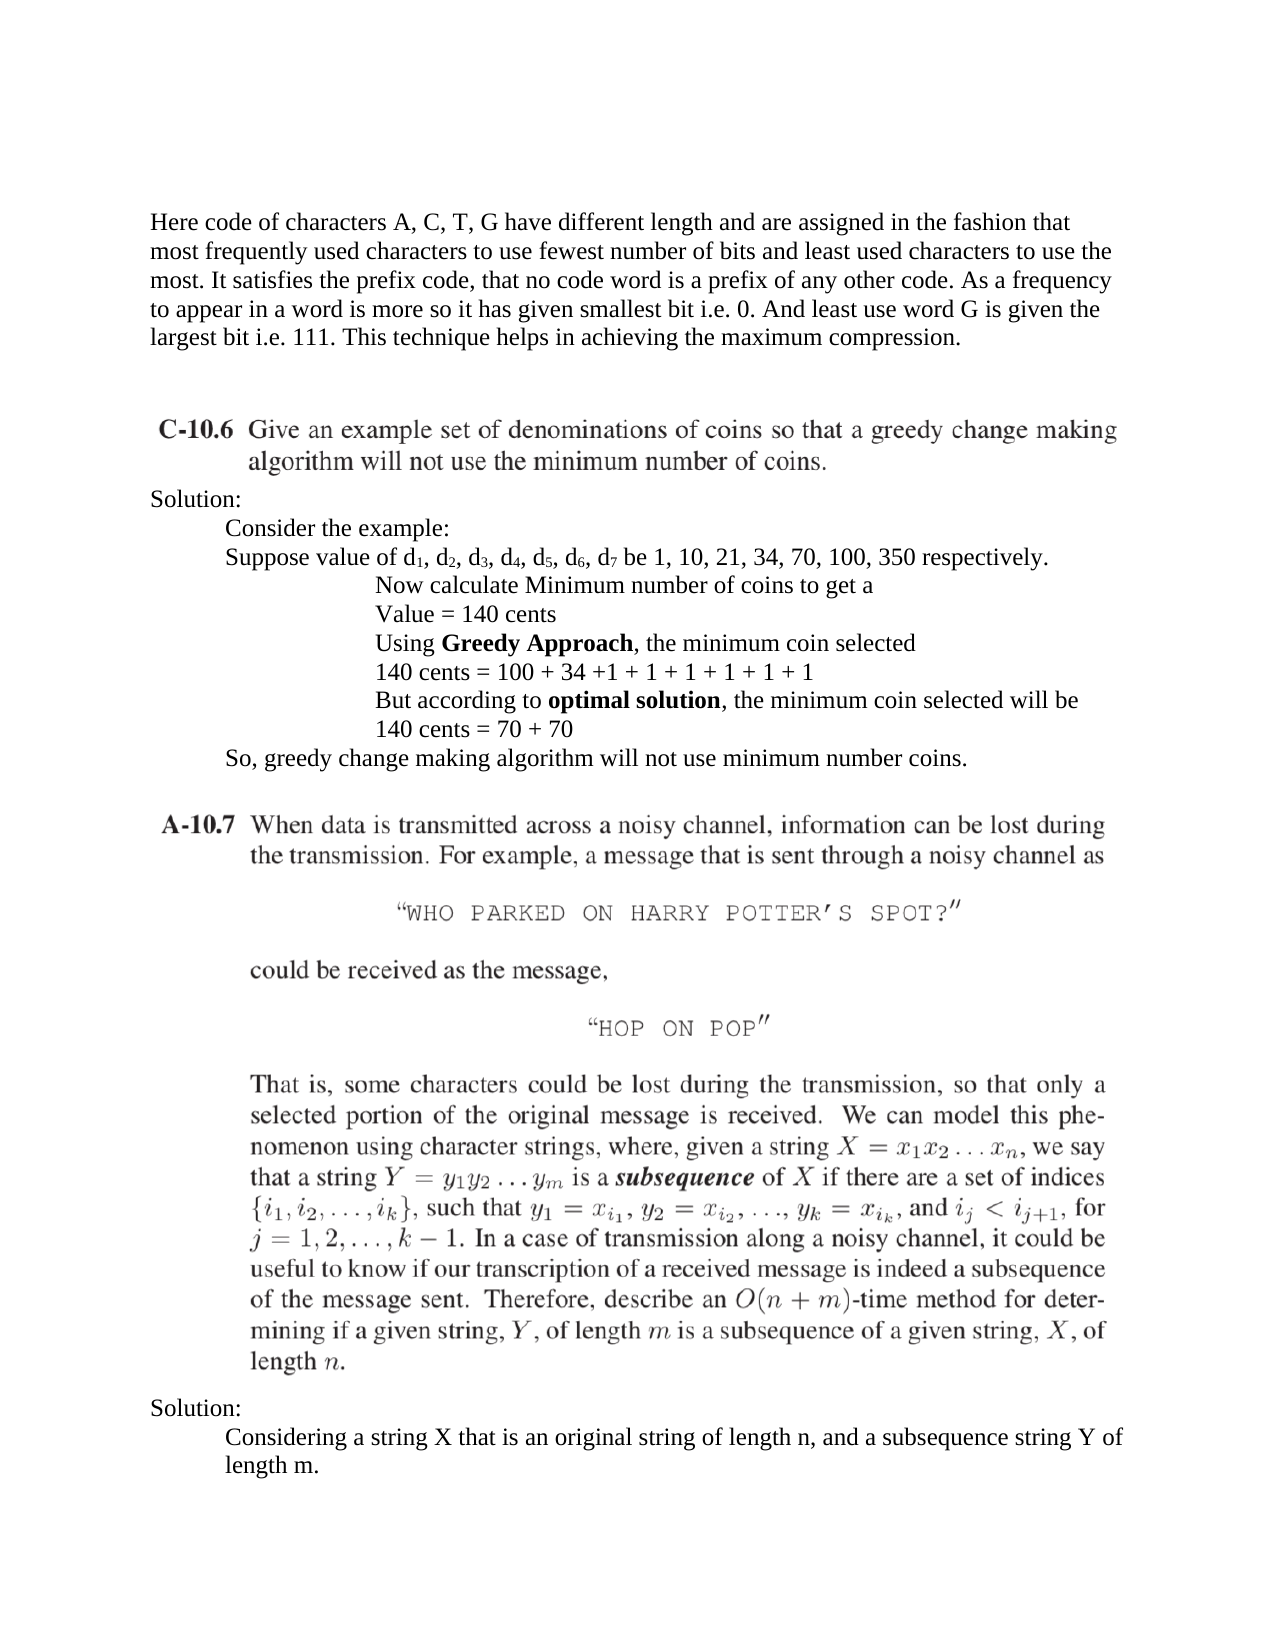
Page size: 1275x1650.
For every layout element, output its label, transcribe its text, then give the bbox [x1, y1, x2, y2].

text Now calculate Minimum number of coins to get a [150, 571, 1125, 599]
picture [150, 800, 1125, 1394]
text Considering a string X that is an original string of length n, and a subsequence string Y of length m. [225, 1422, 1125, 1479]
text So, greedy change making algorithm will not use minimum number coins. [150, 743, 1125, 772]
text But according to optimal solution, the minimum coin selected will be [150, 686, 1125, 714]
text Value = 140 cents [150, 599, 1125, 628]
text Suppose value of d1, d2, d3, d4, d5, d6, d7 be 1, 10, 21, 34, 70, 100, 350 respectively. [150, 542, 1125, 571]
text Solution: [150, 1394, 1125, 1422]
text Consider the example: [150, 513, 1125, 542]
text Solution: [150, 485, 1125, 513]
text 140 cents = 70 + 70 [150, 714, 1125, 743]
text Using Greedy Approach, the minimum coin selected [150, 628, 1125, 657]
text Here code of characters A, C, T, G have different length and are assigned in the fashion that most frequently used characters to use fewest number of bits and least used characters to use the most. It satisfies the prefix code, that no code word is a prefix of any other code. As a frequency to appear in a word is more so it has given smallest bit i.e. 0. And least use word G is given the largest bit i.e. 111. This technique helps in achieving the maximum compression. [150, 207, 1125, 351]
text 140 cents = 100 + 34 +1 + 1 + 1 + 1 + 1 + 1 [150, 657, 1125, 686]
picture [150, 408, 1125, 485]
